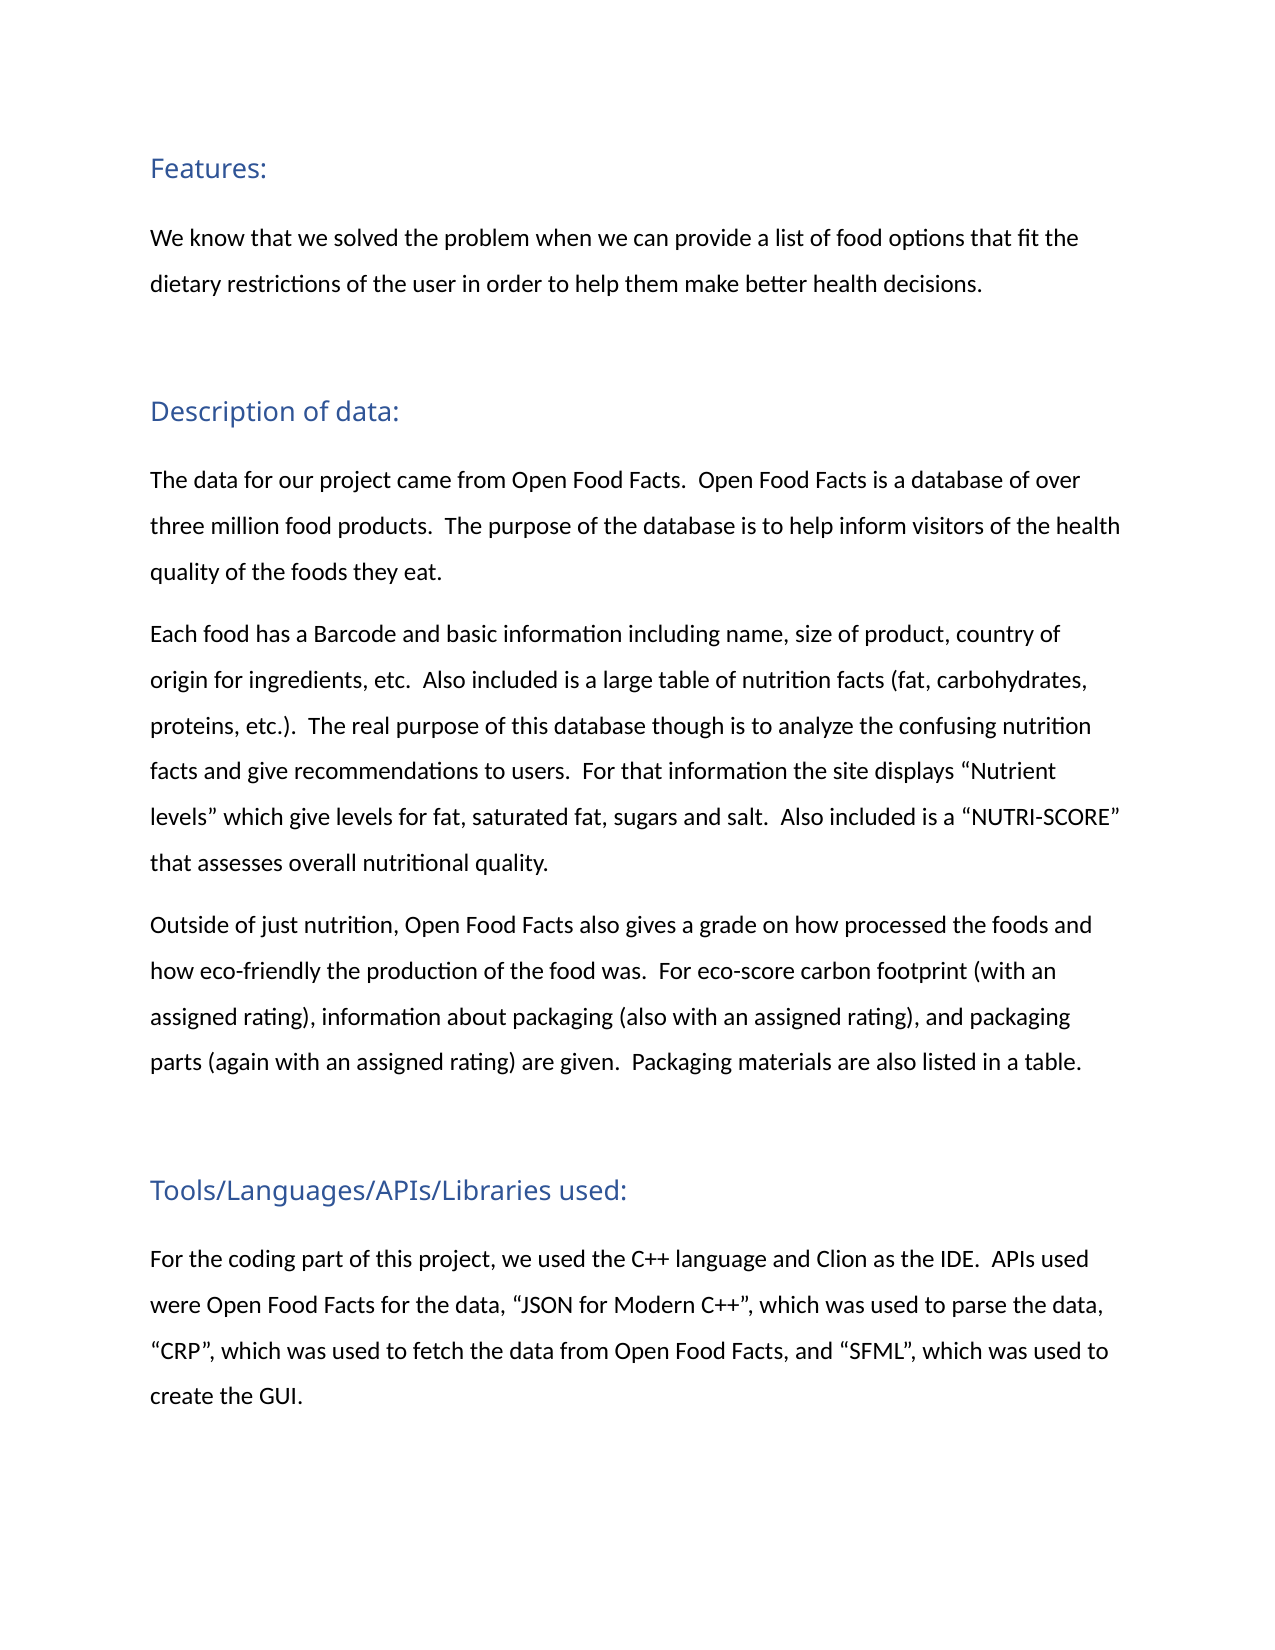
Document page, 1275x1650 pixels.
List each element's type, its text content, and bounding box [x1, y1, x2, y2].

text Outside of just nutrition, Open Food Facts also gives a grade on how processed the foods and how eco-friendly the production of the food was. For eco-score carbon footprint (with an assigned rating), information about packaging (also with an assigned rating), and packaging parts (again with an assigned rating) are given. Packaging materials are also listed in a table. [150, 909, 1125, 1077]
text Features: [150, 150, 1125, 187]
text Description of data: [150, 392, 1125, 429]
text Each food has a Barcode and basic information including name, size of product, country of origin for ingredients, etc. Also included is a large table of nutrition facts (fat, carbohydrates, proteins, etc.). The real purpose of this database though is to analyze the confusing nutrition facts and give recommendations to users. For that information the site displays “Nutrient levels” which give levels for fat, saturated fat, sugars and salt. Also included is a “NUTRI-SCORE” that assesses overall nutritional quality. [150, 618, 1125, 877]
text Tools/Languages/APIs/Libraries used: [150, 1171, 1125, 1208]
text We know that we solved the problem when we can provide a list of food options that fit the dietary restrictions of the user in order to help them make better health decisions. [150, 222, 1125, 298]
text For the coding part of this project, we used the C++ language and Clion as the IDE. APIs used were Open Food Facts for the data, “JSON for Modern C++”, which was used to parse the data, “CRP”, which was used to fetch the data from Open Food Facts, and “SFML”, which was used to create the GUI. [150, 1243, 1125, 1411]
text The data for our project came from Open Food Facts. Open Food Facts is a database of over three million food products. The purpose of the database is to help inform visitors of the health quality of the foods they eat. [150, 464, 1125, 586]
